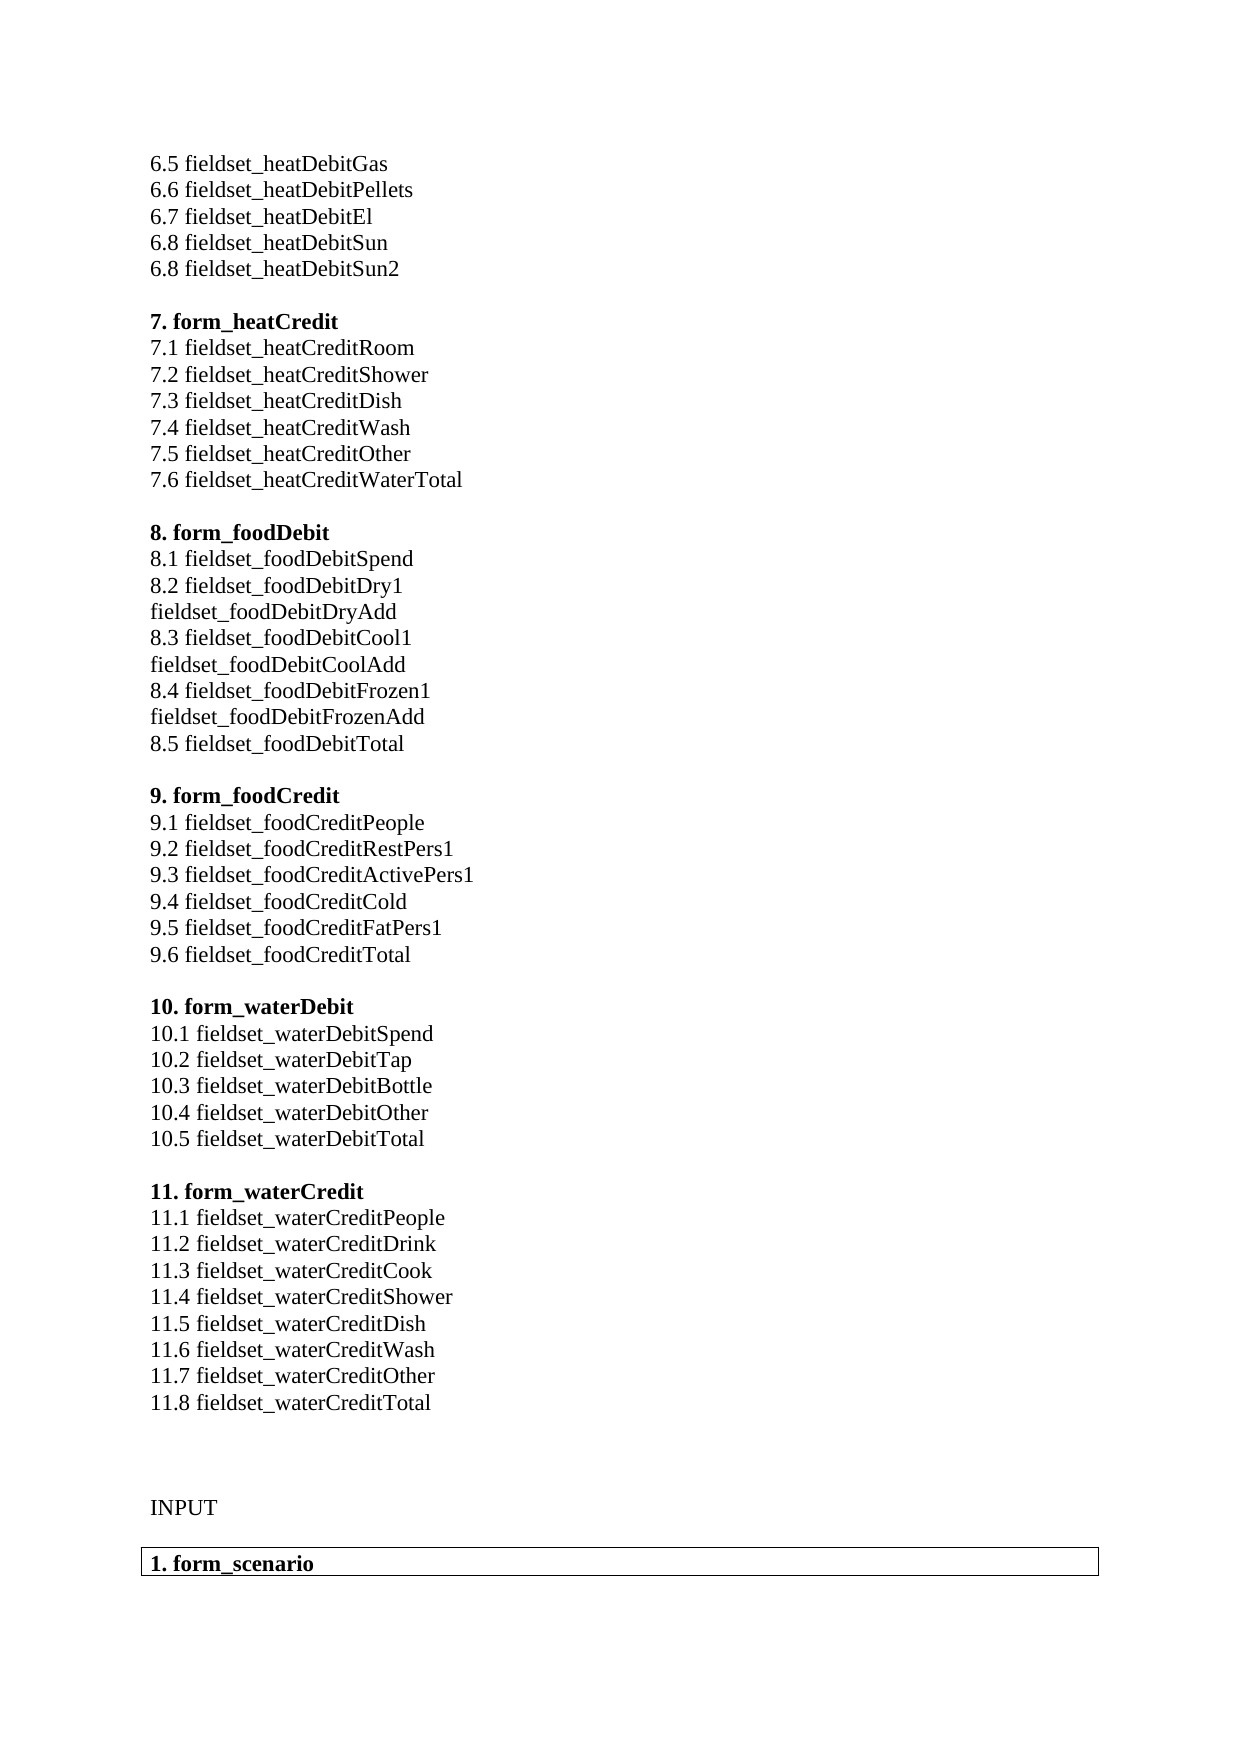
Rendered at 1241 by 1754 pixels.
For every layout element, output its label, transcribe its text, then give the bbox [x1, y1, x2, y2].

text fieldset_foodDebitCoolAdd [150, 651, 1090, 677]
text 11.5 fieldset_waterCreditDish [150, 1309, 1090, 1336]
text 9.1 fieldset_foodCreditPeople [150, 809, 1090, 835]
text 11.7 fieldset_waterCreditOther [150, 1362, 1090, 1389]
text 7.3 fieldset_heatCreditDish [150, 387, 1090, 413]
text 8.5 fieldset_foodDebitTotal [150, 730, 1090, 756]
text 1. form_scenario [142, 1548, 1098, 1575]
text 6.8 fieldset_heatDebitSun [150, 229, 1090, 255]
text 7.5 fieldset_heatCreditOther [150, 440, 1090, 466]
text 11.6 fieldset_waterCreditWash [150, 1336, 1090, 1362]
text 10.3 fieldset_waterDebitBottle [150, 1072, 1090, 1099]
text 9.4 fieldset_foodCreditCold [150, 888, 1090, 914]
text 8.3 fieldset_foodDebitCool1 [150, 624, 1090, 651]
text 8.4 fieldset_foodDebitFrozen1 [150, 677, 1090, 703]
text 8.1 fieldset_foodDebitSpend [150, 545, 1090, 572]
text 7.2 fieldset_heatCreditShower [150, 361, 1090, 387]
text 6.6 fieldset_heatDebitPellets [150, 176, 1090, 203]
text 8. form_foodDebit [150, 519, 1090, 545]
text 6.5 fieldset_heatDebitGas [150, 150, 1090, 176]
text 8.2 fieldset_foodDebitDry1 [150, 572, 1090, 598]
text 7.4 fieldset_heatCreditWash [150, 413, 1090, 440]
text 9.2 fieldset_foodCreditRestPers1 [150, 835, 1090, 862]
text 9.5 fieldset_foodCreditFatPers1 [150, 914, 1090, 941]
text 11.2 fieldset_waterCreditDrink [150, 1231, 1090, 1257]
text 9.3 fieldset_foodCreditActivePers1 [150, 862, 1090, 888]
text fieldset_foodDebitDryAdd [150, 598, 1090, 624]
text 10. form_waterDebit [150, 993, 1090, 1020]
text 9. form_foodCredit [150, 782, 1090, 809]
text 7.6 fieldset_heatCreditWaterTotal [150, 466, 1090, 493]
text 11. form_waterCredit [150, 1178, 1090, 1204]
text 11.8 fieldset_waterCreditTotal [150, 1389, 1090, 1415]
text 6.7 fieldset_heatDebitEl [150, 203, 1090, 229]
text 11.1 fieldset_waterCreditPeople [150, 1204, 1090, 1231]
text fieldset_foodDebitFrozenAdd [150, 703, 1090, 730]
text 10.2 fieldset_waterDebitTap [150, 1046, 1090, 1072]
text 11.4 fieldset_waterCreditShower [150, 1283, 1090, 1309]
text 10.1 fieldset_waterDebitSpend [150, 1020, 1090, 1046]
text 10.4 fieldset_waterDebitOther [150, 1099, 1090, 1125]
text 11.3 fieldset_waterCreditCook [150, 1257, 1090, 1283]
text 10.5 fieldset_waterDebitTotal [150, 1125, 1090, 1151]
text INPUT [150, 1494, 1090, 1520]
text 9.6 fieldset_foodCreditTotal [150, 941, 1090, 967]
text 6.8 fieldset_heatDebitSun2 [150, 255, 1090, 282]
text 7.1 fieldset_heatCreditRoom [150, 334, 1090, 361]
text 7. form_heatCredit [150, 308, 1090, 334]
